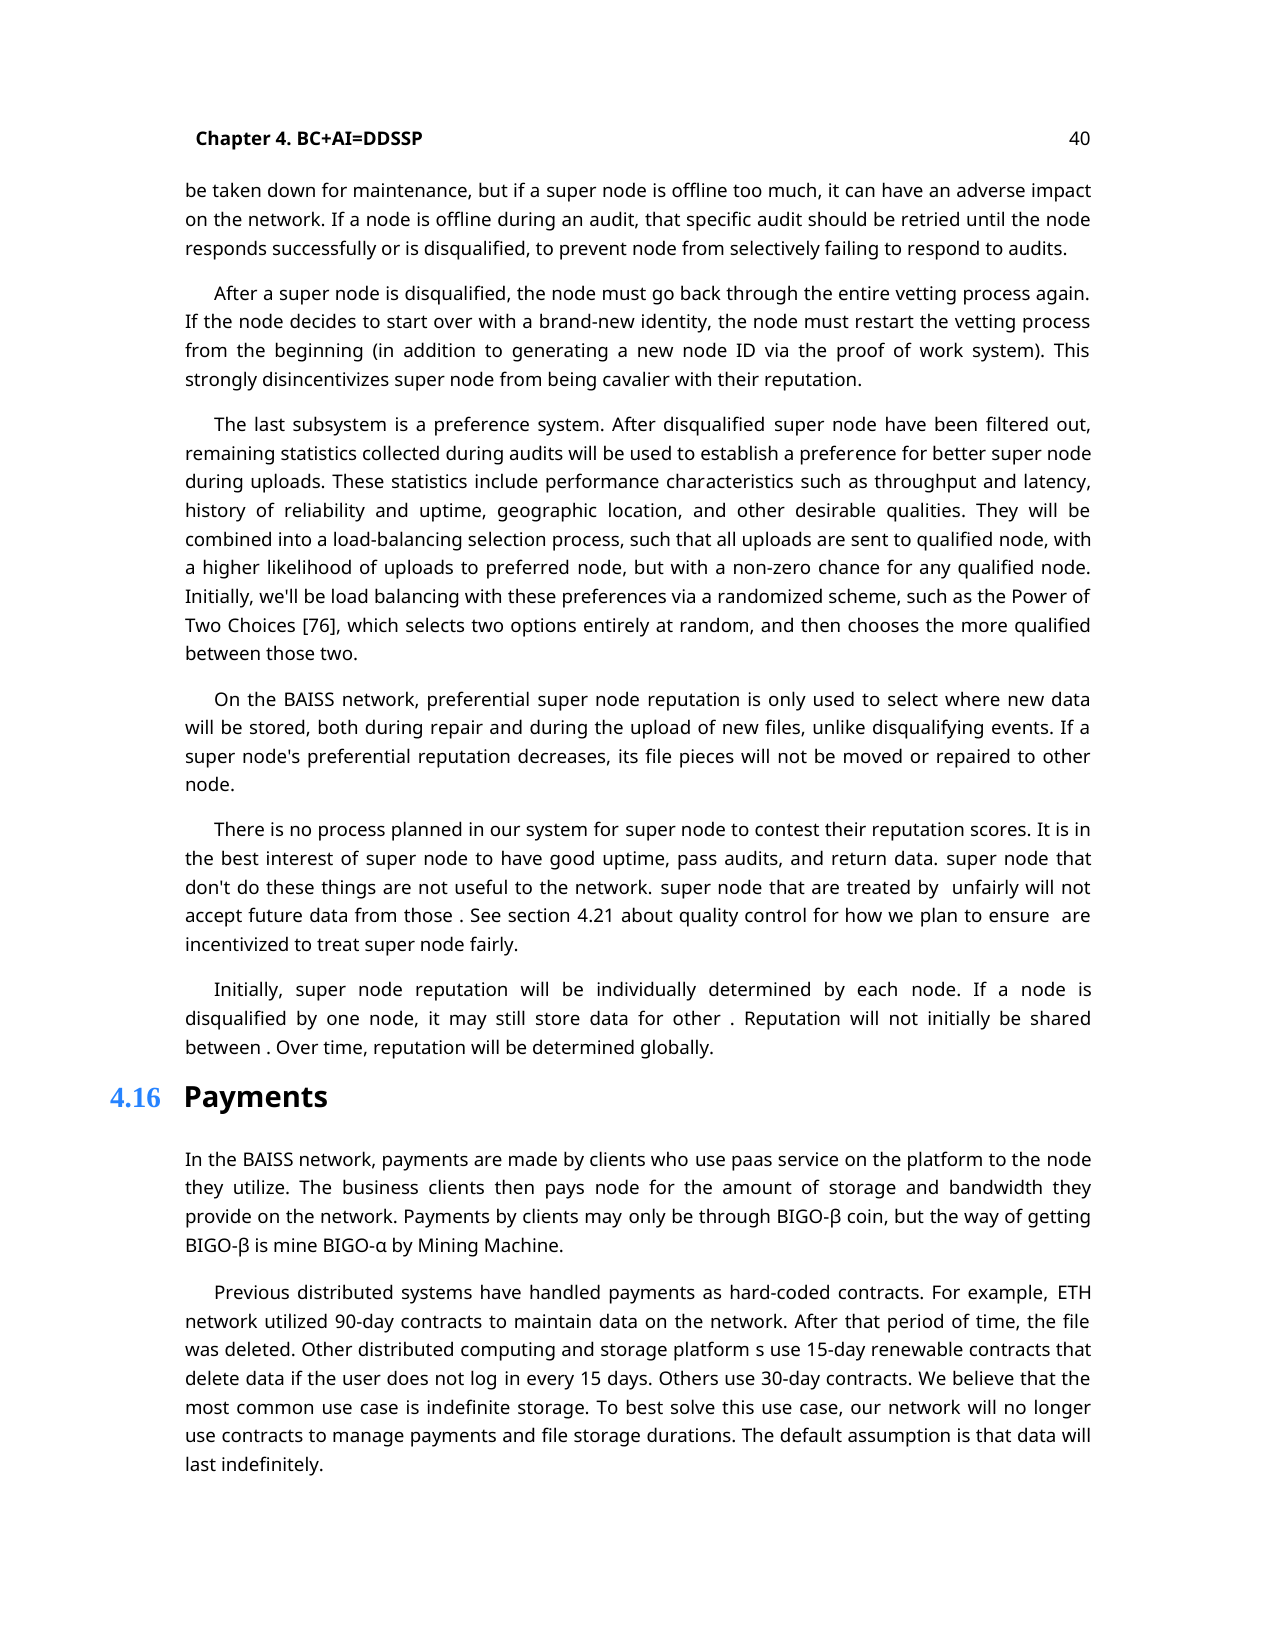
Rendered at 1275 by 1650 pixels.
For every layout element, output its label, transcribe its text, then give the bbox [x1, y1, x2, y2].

text In the BAISS network, payments are made by clients who use paas service on the platform to the node they utilize. The business clients then pays node for the amount of storage and bandwidth they provide on the network. Payments by clients may only be through BIGO-β coin, but the way of getting BIGO-β is mine BIGO-α by Mining Machine. [185, 1143, 1092, 1258]
text On the BAISS network, preferential super node reputation is only used to select where new data will be stored, both during repair and during the upload of new files, unlike disqualifying events. If a super node's preferential reputation decreases, its file pieces will not be moved or repaired to other node. [185, 683, 1092, 797]
subtitle Payments [110, 1076, 1092, 1116]
text After a super node is disqualified, the node must go back through the entire vetting process again. If the node decides to start over with a brand-new identity, the node must restart the vetting process from the beginning (in addition to generating a new node ID via the proof of work system). This strongly disincentivizes super node from being cavalier with their reputation. [185, 277, 1092, 392]
text Initially, super node reputation will be individually determined by each node. If a node is disqualified by one node, it may still store data for other . Reputation will not initially be shared between . Over time, reputation will be determined globally. [185, 974, 1092, 1060]
text There is no process planned in our system for super node to contest their reputation scores. It is in the best interest of super node to have good uptime, pass audits, and return data. super node that don't do these things are not useful to the network. super node that are treated by unfairly will not accept future data from those . See section 4.21 about quality control for how we plan to ensure are incentivized to treat super node fairly. [185, 814, 1092, 957]
text The last subsystem is a preference system. After disqualified super node have been filtered out, remaining statistics collected during audits will be used to establish a preference for better super node during uploads. These statistics include performance characteristics such as throughput and latency, history of reliability and uptime, geographic location, and other desirable qualities. They will be combined into a load-balancing selection process, such that all uploads are sent to qualified node, with a higher likelihood of uploads to preferred node, but with a non-zero chance for any qualified node. Initially, we'll be load balancing with these preferences via a randomized scheme, such as the Power of Two Choices [76], which selects two options entirely at random, and then chooses the more qualified between those two. [185, 409, 1092, 666]
text Previous distributed systems have handled payments as hard-coded contracts. For example, ETH network utilized 90-day contracts to maintain data on the network. After that period of time, the file was deleted. Other distributed computing and storage platform s use 15-day renewable contracts that delete data if the user does not log in every 15 days. Others use 30-day contracts. We believe that the most common use case is indefinite storage. To best solve this use case, our network will no longer use contracts to manage payments and file storage durations. The default assumption is that data will last indefinitely. [185, 1277, 1092, 1477]
